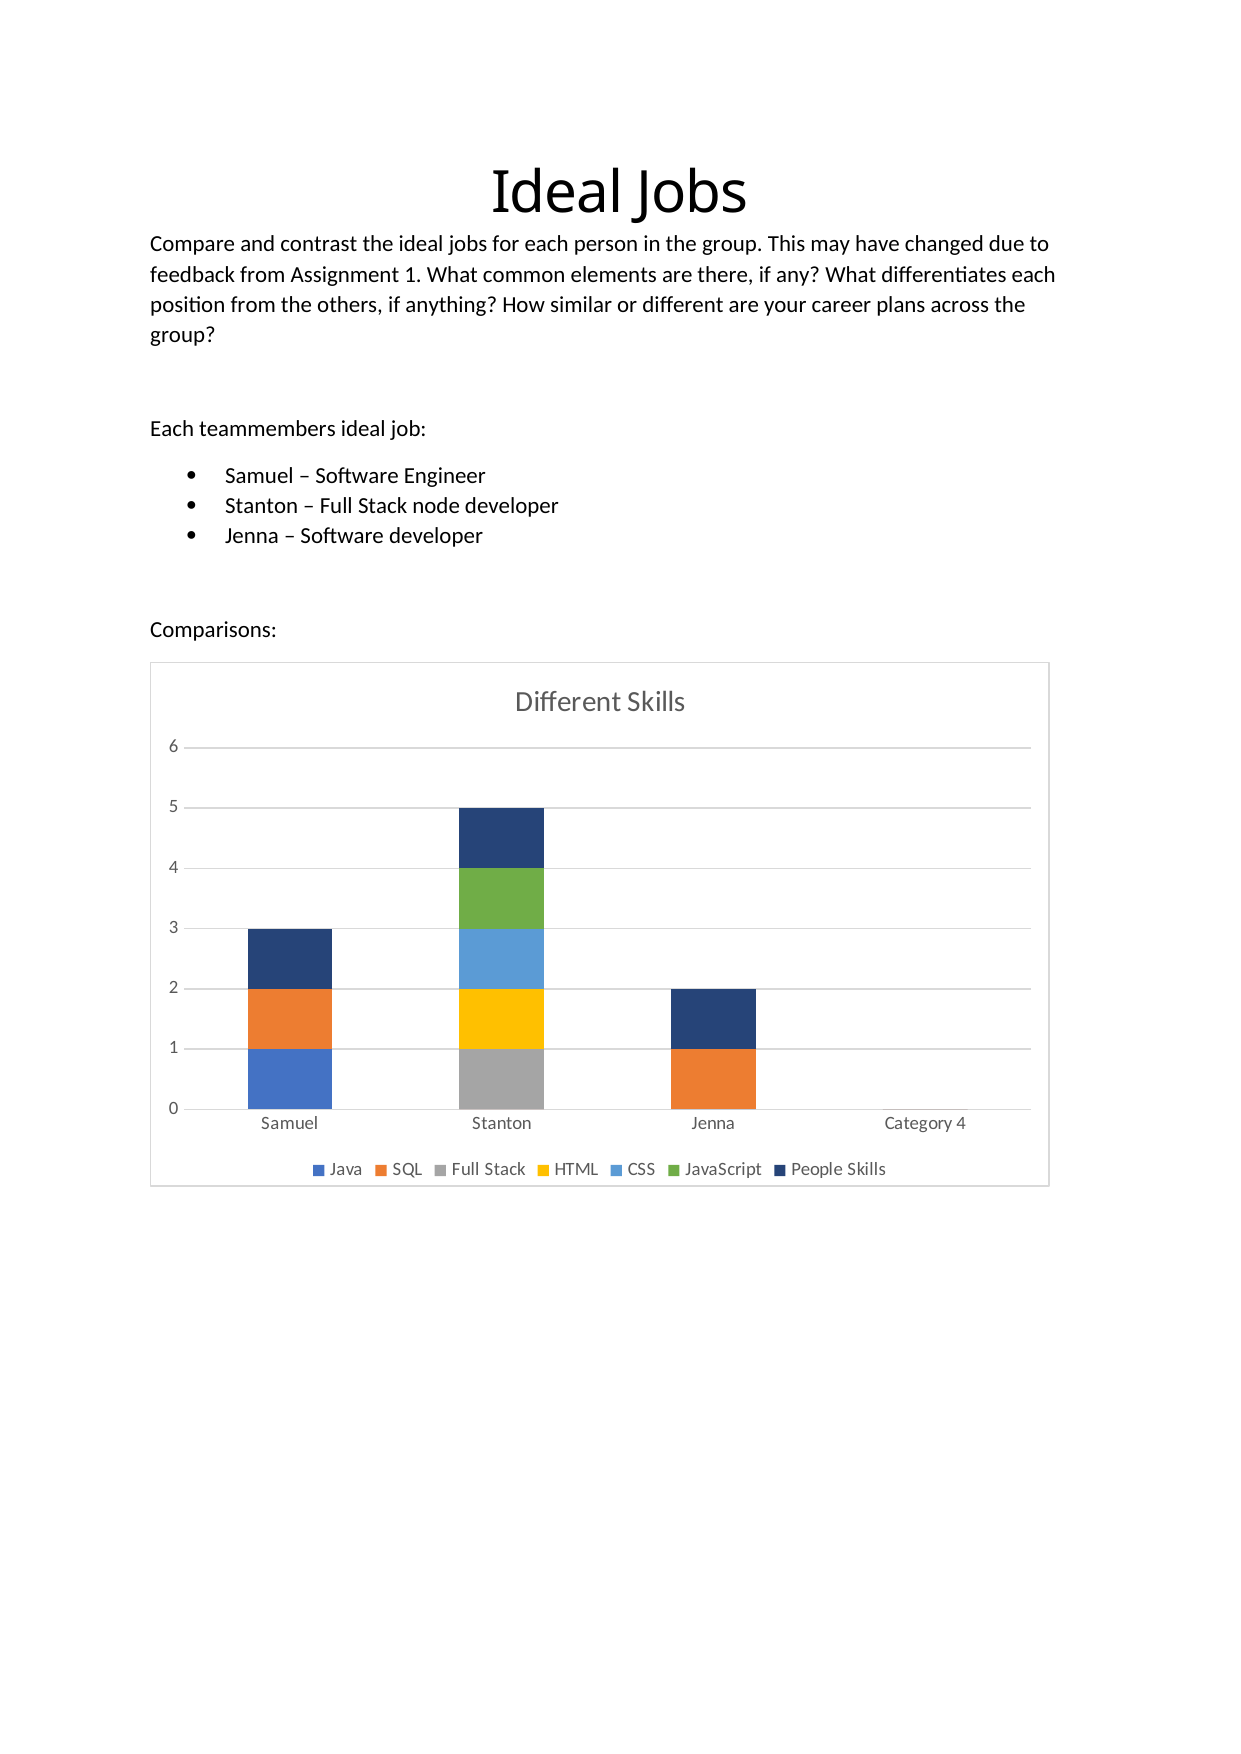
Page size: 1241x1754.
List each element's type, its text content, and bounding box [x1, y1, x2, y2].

list Jenna – Software developer [187, 521, 1090, 549]
title Ideal Jobs [150, 150, 1090, 229]
list Samuel – Software Engineer [187, 461, 1090, 489]
text Each teammembers ideal job: [150, 414, 1090, 442]
text Comparisons: [150, 615, 1090, 643]
list Stanton – Full Stack node developer [187, 491, 1090, 519]
text Compare and contrast the ideal jobs for each person in the group. This may have changed due to feedback from Assignment 1. What common elements are there, if any? What differentiates each position from the others, if anything? How similar or different are your career plans across the group? [150, 229, 1090, 348]
